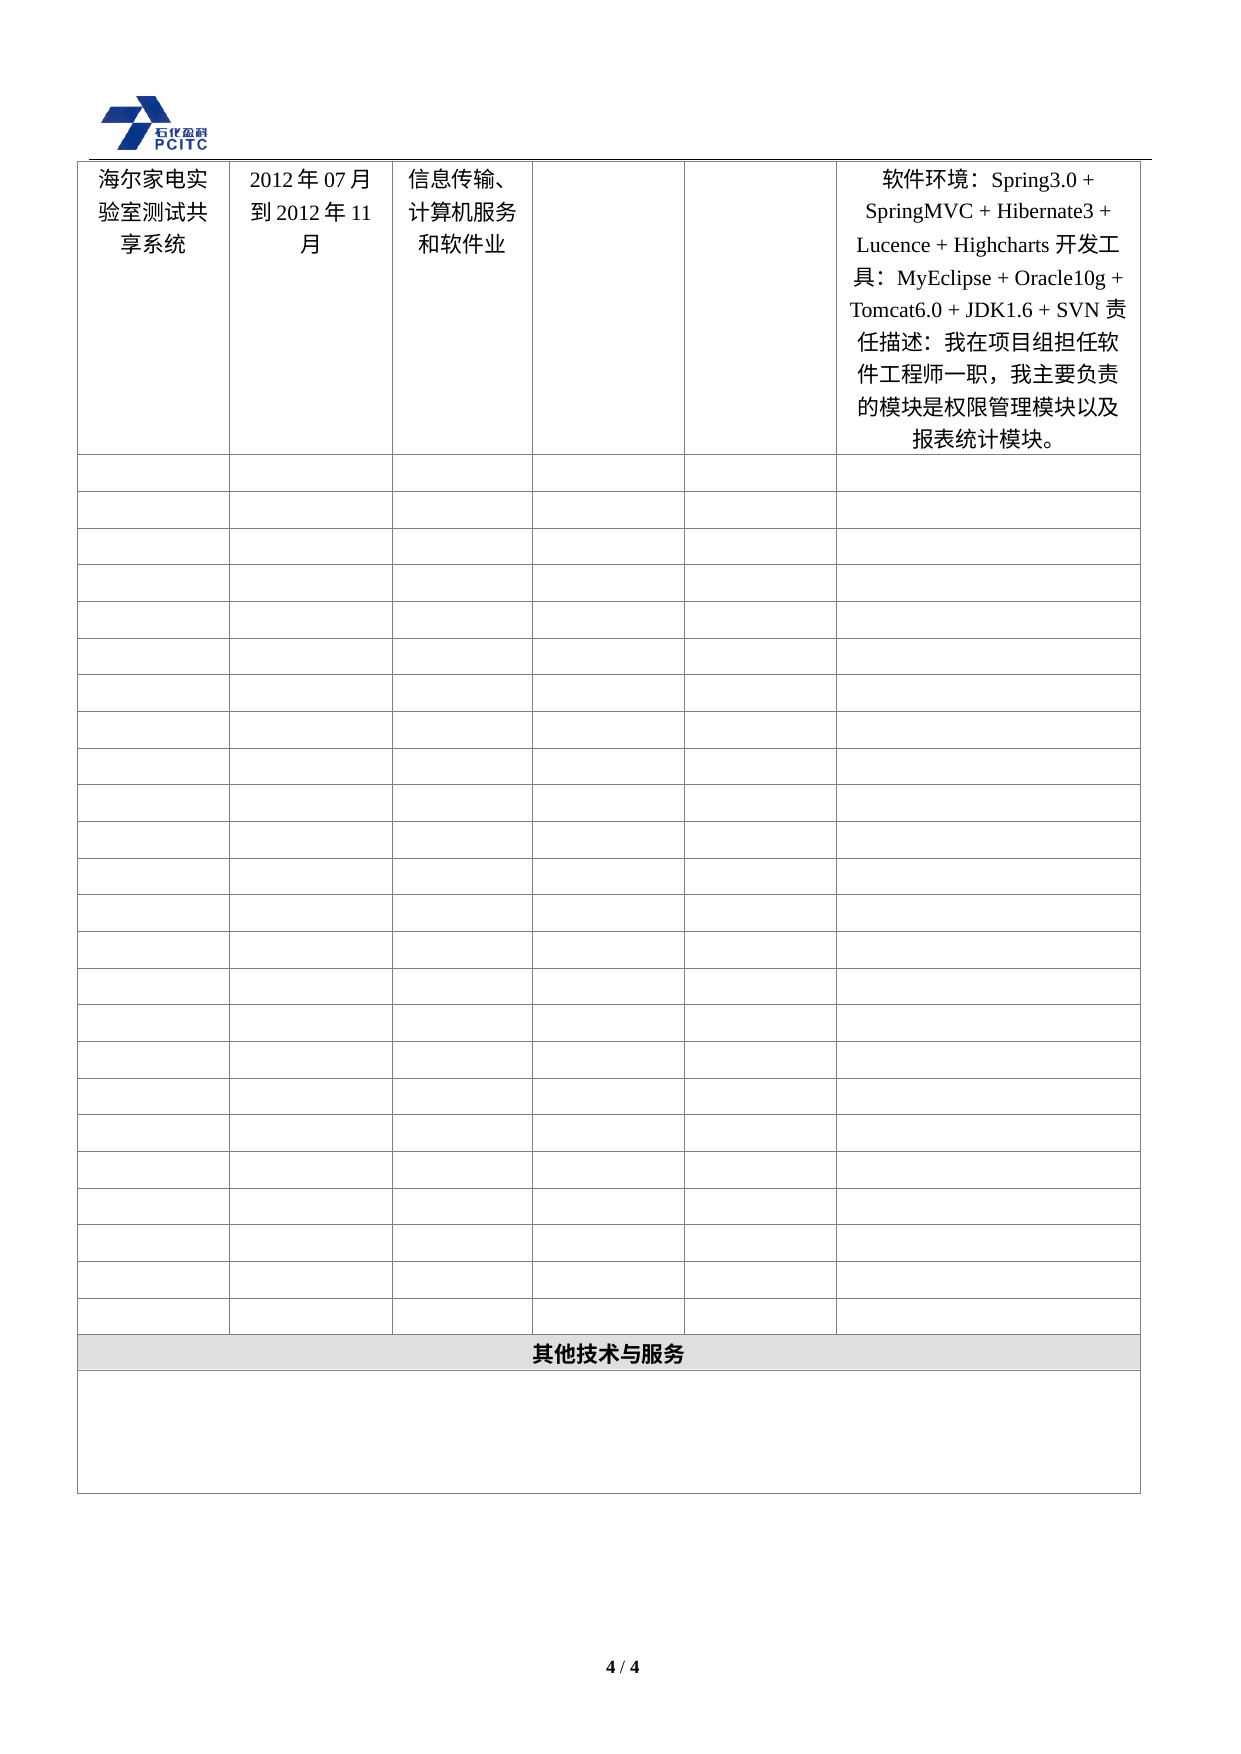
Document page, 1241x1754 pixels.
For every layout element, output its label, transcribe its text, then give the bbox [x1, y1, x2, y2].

table_cell [230, 1189, 392, 1224]
table_cell [393, 749, 532, 784]
table_cell [393, 1262, 532, 1298]
table_cell [393, 1152, 532, 1188]
table_cell [78, 1262, 229, 1298]
table_cell [230, 1152, 392, 1188]
table_cell [685, 822, 836, 858]
table_cell [393, 859, 532, 894]
table_cell [230, 859, 392, 894]
table_cell [78, 822, 229, 858]
table_cell 其他技术与服务 [78, 1335, 1140, 1369]
table_cell [533, 492, 684, 528]
table_cell [685, 969, 836, 1004]
table_cell [230, 712, 392, 748]
table_cell [393, 1225, 532, 1261]
table_cell [230, 822, 392, 858]
table_cell [533, 1262, 684, 1298]
table_cell [230, 969, 392, 1004]
table_cell [230, 785, 392, 821]
table_cell [533, 455, 684, 491]
table_cell [533, 895, 684, 931]
table_cell [393, 712, 532, 748]
table_cell [533, 1152, 684, 1188]
table_cell [837, 529, 1140, 564]
table_cell [685, 162, 836, 454]
table_cell [393, 529, 532, 564]
table_cell [533, 1299, 684, 1334]
table_cell [78, 1225, 229, 1261]
table_cell [837, 749, 1140, 784]
table_cell [533, 1115, 684, 1151]
table_cell [837, 895, 1140, 931]
table_cell [533, 1079, 684, 1114]
table_cell [393, 492, 532, 528]
table_cell [685, 1225, 836, 1261]
table_cell [230, 932, 392, 968]
table_cell [533, 859, 684, 894]
table_cell [78, 1299, 229, 1334]
table_cell [837, 859, 1140, 894]
table_cell [685, 675, 836, 711]
table_cell [393, 1079, 532, 1114]
table_cell 海尔家电实验室测试共享系统 [78, 162, 229, 454]
table_cell [230, 1262, 392, 1298]
table_cell [78, 785, 229, 821]
table_cell [230, 639, 392, 674]
table_cell [837, 969, 1140, 1004]
table_cell [533, 1225, 684, 1261]
table_cell [230, 1042, 392, 1078]
table_cell [393, 969, 532, 1004]
table_cell [685, 639, 836, 674]
table_cell [78, 529, 229, 564]
table_cell [837, 565, 1140, 601]
table_cell [78, 1005, 229, 1041]
table_cell [685, 785, 836, 821]
table_cell [393, 675, 532, 711]
table_cell [533, 675, 684, 711]
table_cell 软件环境：Spring3.0 + SpringMVC + Hibernate3 + Lucence + Highcharts 开发工具：MyEclipse + Oracle10g + Tomcat6.0 + JDK1.6 + SVN 责任描述：我在项目组担任软件工程师一职，我主要负责的模块是权限管理模块以及报表统计模块。 [837, 162, 1140, 454]
table_cell [393, 895, 532, 931]
table_cell [230, 1225, 392, 1261]
table_cell [837, 1152, 1140, 1188]
table_cell [393, 822, 532, 858]
table_cell [78, 1042, 229, 1078]
table_cell [837, 602, 1140, 638]
table_cell [685, 492, 836, 528]
table_cell [533, 749, 684, 784]
table_cell [393, 1189, 532, 1224]
table_cell [837, 1225, 1140, 1261]
table_cell [393, 602, 532, 638]
table_cell [685, 932, 836, 968]
table_cell [230, 529, 392, 564]
table_cell [685, 1189, 836, 1224]
table_cell [78, 455, 229, 491]
table_cell [533, 529, 684, 564]
table_cell [837, 712, 1140, 748]
table_cell [685, 859, 836, 894]
table_cell [230, 1005, 392, 1041]
table_cell 信息传输、计算机服务和软件业 [393, 162, 532, 454]
table_cell [78, 1189, 229, 1224]
table_cell [685, 1299, 836, 1334]
table_cell [230, 749, 392, 784]
table_cell [230, 1299, 392, 1334]
table_cell [78, 969, 229, 1004]
table_cell [78, 1079, 229, 1114]
table_cell [685, 565, 836, 601]
table_cell [78, 712, 229, 748]
table_cell [230, 1079, 392, 1114]
table_cell [393, 1005, 532, 1041]
table_cell [837, 1262, 1140, 1298]
table_cell [393, 565, 532, 601]
table_cell [393, 1299, 532, 1334]
table_cell [685, 1262, 836, 1298]
table_cell [837, 1005, 1140, 1041]
table_cell [685, 712, 836, 748]
table_cell [78, 895, 229, 931]
table_cell [393, 785, 532, 821]
table_cell [837, 822, 1140, 858]
table_cell [533, 565, 684, 601]
table_cell [685, 1005, 836, 1041]
table_cell [230, 455, 392, 491]
table_cell [230, 1115, 392, 1151]
table_cell [685, 1152, 836, 1188]
table_cell [685, 895, 836, 931]
table_cell [837, 1189, 1140, 1224]
table_cell [78, 675, 229, 711]
table_cell [78, 565, 229, 601]
table_cell [837, 932, 1140, 968]
table_cell [78, 859, 229, 894]
table_cell [533, 639, 684, 674]
table_cell [78, 602, 229, 638]
table_cell [533, 969, 684, 1004]
table_cell [78, 639, 229, 674]
table_cell [393, 1115, 532, 1151]
table_cell [78, 932, 229, 968]
table_cell [837, 1079, 1140, 1114]
table_cell [78, 749, 229, 784]
table_cell [393, 455, 532, 491]
table_cell [533, 932, 684, 968]
table_cell [685, 1079, 836, 1114]
table_cell [837, 492, 1140, 528]
table_cell [78, 1371, 1140, 1493]
table_cell [393, 1042, 532, 1078]
table_cell [685, 1042, 836, 1078]
table_cell [393, 639, 532, 674]
table_cell [230, 492, 392, 528]
table_cell [837, 1299, 1140, 1334]
table_cell [685, 455, 836, 491]
table_cell [533, 1189, 684, 1224]
table_cell [78, 1115, 229, 1151]
table_cell [837, 675, 1140, 711]
table_cell [837, 1042, 1140, 1078]
table_cell [837, 639, 1140, 674]
table_cell [533, 785, 684, 821]
table_cell [533, 1042, 684, 1078]
table_cell [230, 565, 392, 601]
table_cell [685, 529, 836, 564]
table_cell [533, 1005, 684, 1041]
table_cell [837, 1115, 1140, 1151]
table_cell [837, 455, 1140, 491]
table_cell 2012年07月到2012年11月 [230, 162, 392, 454]
table_cell [685, 602, 836, 638]
table_cell [230, 602, 392, 638]
table_cell [78, 1152, 229, 1188]
table_cell [533, 162, 684, 454]
table_cell [533, 602, 684, 638]
table_cell [837, 785, 1140, 821]
table_cell [685, 749, 836, 784]
table_cell [533, 712, 684, 748]
table_cell [533, 822, 684, 858]
table_cell [230, 895, 392, 931]
table_cell [78, 492, 229, 528]
table_cell [230, 675, 392, 711]
table_cell [393, 932, 532, 968]
table_cell [685, 1115, 836, 1151]
